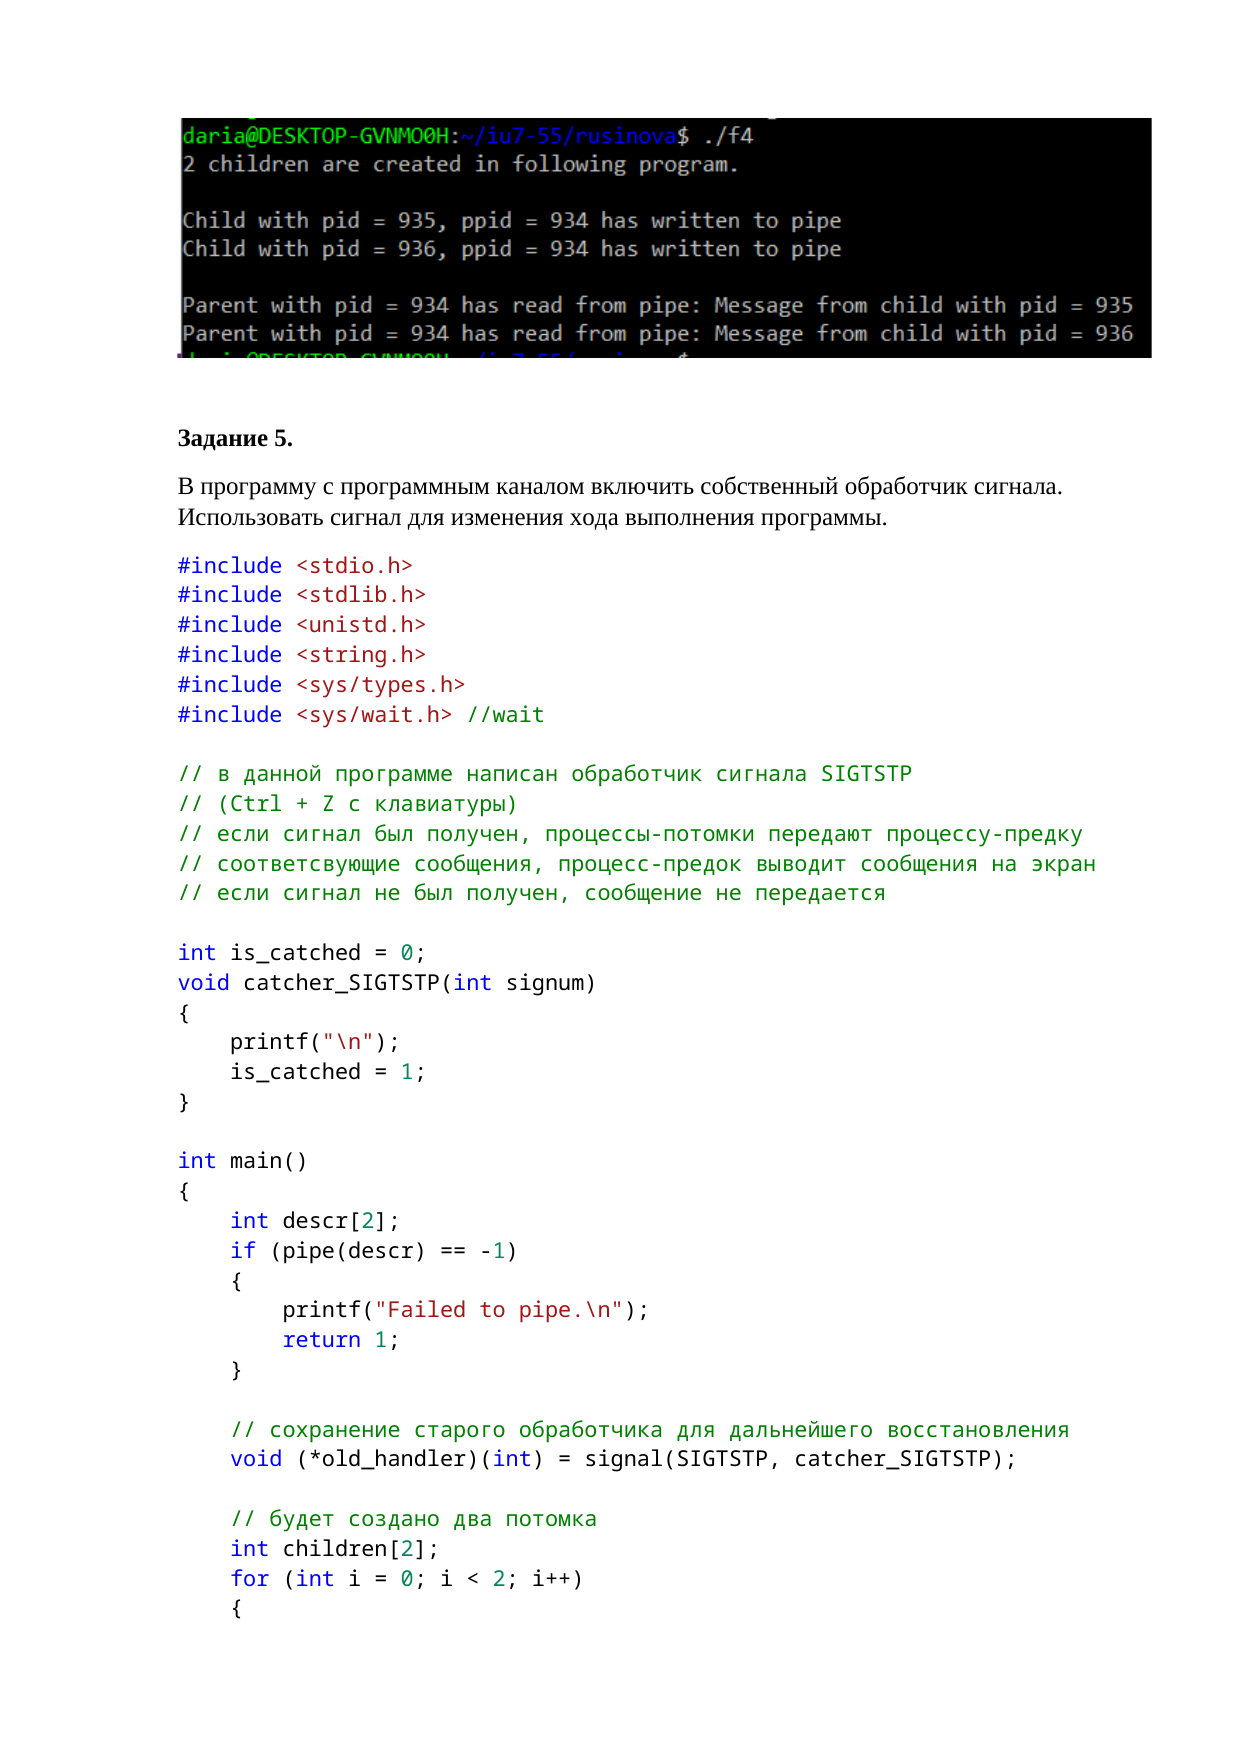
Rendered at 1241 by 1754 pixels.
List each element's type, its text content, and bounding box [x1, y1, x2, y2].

text { [177, 997, 1152, 1026]
text // если сигнал был получен, процессы-потомки передают процессу-предку [177, 818, 1152, 848]
text // если сигнал не был получен, сообщение не передается [177, 877, 1152, 907]
text void catcher_SIGTSTP(int signum) [177, 967, 1152, 997]
text int main() [177, 1146, 1152, 1175]
text } [177, 1086, 1152, 1116]
picture [177, 118, 1152, 358]
text #include <stdio.h> [177, 550, 1152, 579]
text printf("Failed to pipe.\n"); [177, 1294, 1152, 1324]
text return 1; [177, 1324, 1152, 1354]
text if (pipe(descr) == -1) [177, 1235, 1152, 1265]
text #include <unistd.h> [177, 609, 1152, 639]
text { [177, 1265, 1152, 1294]
text void (*old_handler)(int) = signal(SIGTSTP, catcher_SIGTSTP); [177, 1443, 1152, 1473]
text int descr[2]; [177, 1205, 1152, 1235]
text is_catched = 1; [177, 1056, 1152, 1086]
text // соответсвующие сообщения, процесс-предок выводит сообщения на экран [177, 848, 1152, 877]
text #include <stdlib.h> [177, 579, 1152, 609]
text } [177, 1354, 1152, 1384]
text // (Ctrl + Z с клавиатуры) [177, 788, 1152, 818]
text // в данной программе написан обработчик сигнала SIGTSTP [177, 758, 1152, 788]
text { [177, 1592, 1152, 1622]
text printf("\n"); [177, 1026, 1152, 1056]
text #include <sys/types.h> [177, 669, 1152, 699]
text В программу с программным каналом включить собственный обработчик сигнала. Использовать сигнал для изменения хода выполнения программы. [177, 471, 1152, 531]
text Задание 5. [177, 423, 1152, 452]
text // сохранение старого обработчика для дальнейшего восстановления [177, 1414, 1152, 1443]
text #include <string.h> [177, 639, 1152, 669]
text int is_catched = 0; [177, 937, 1152, 967]
text // будет создано два потомка [177, 1503, 1152, 1533]
text { [177, 1175, 1152, 1205]
text for (int i = 0; i < 2; i++) [177, 1563, 1152, 1592]
text int children[2]; [177, 1533, 1152, 1563]
text #include <sys/wait.h> //wait [177, 699, 1152, 728]
